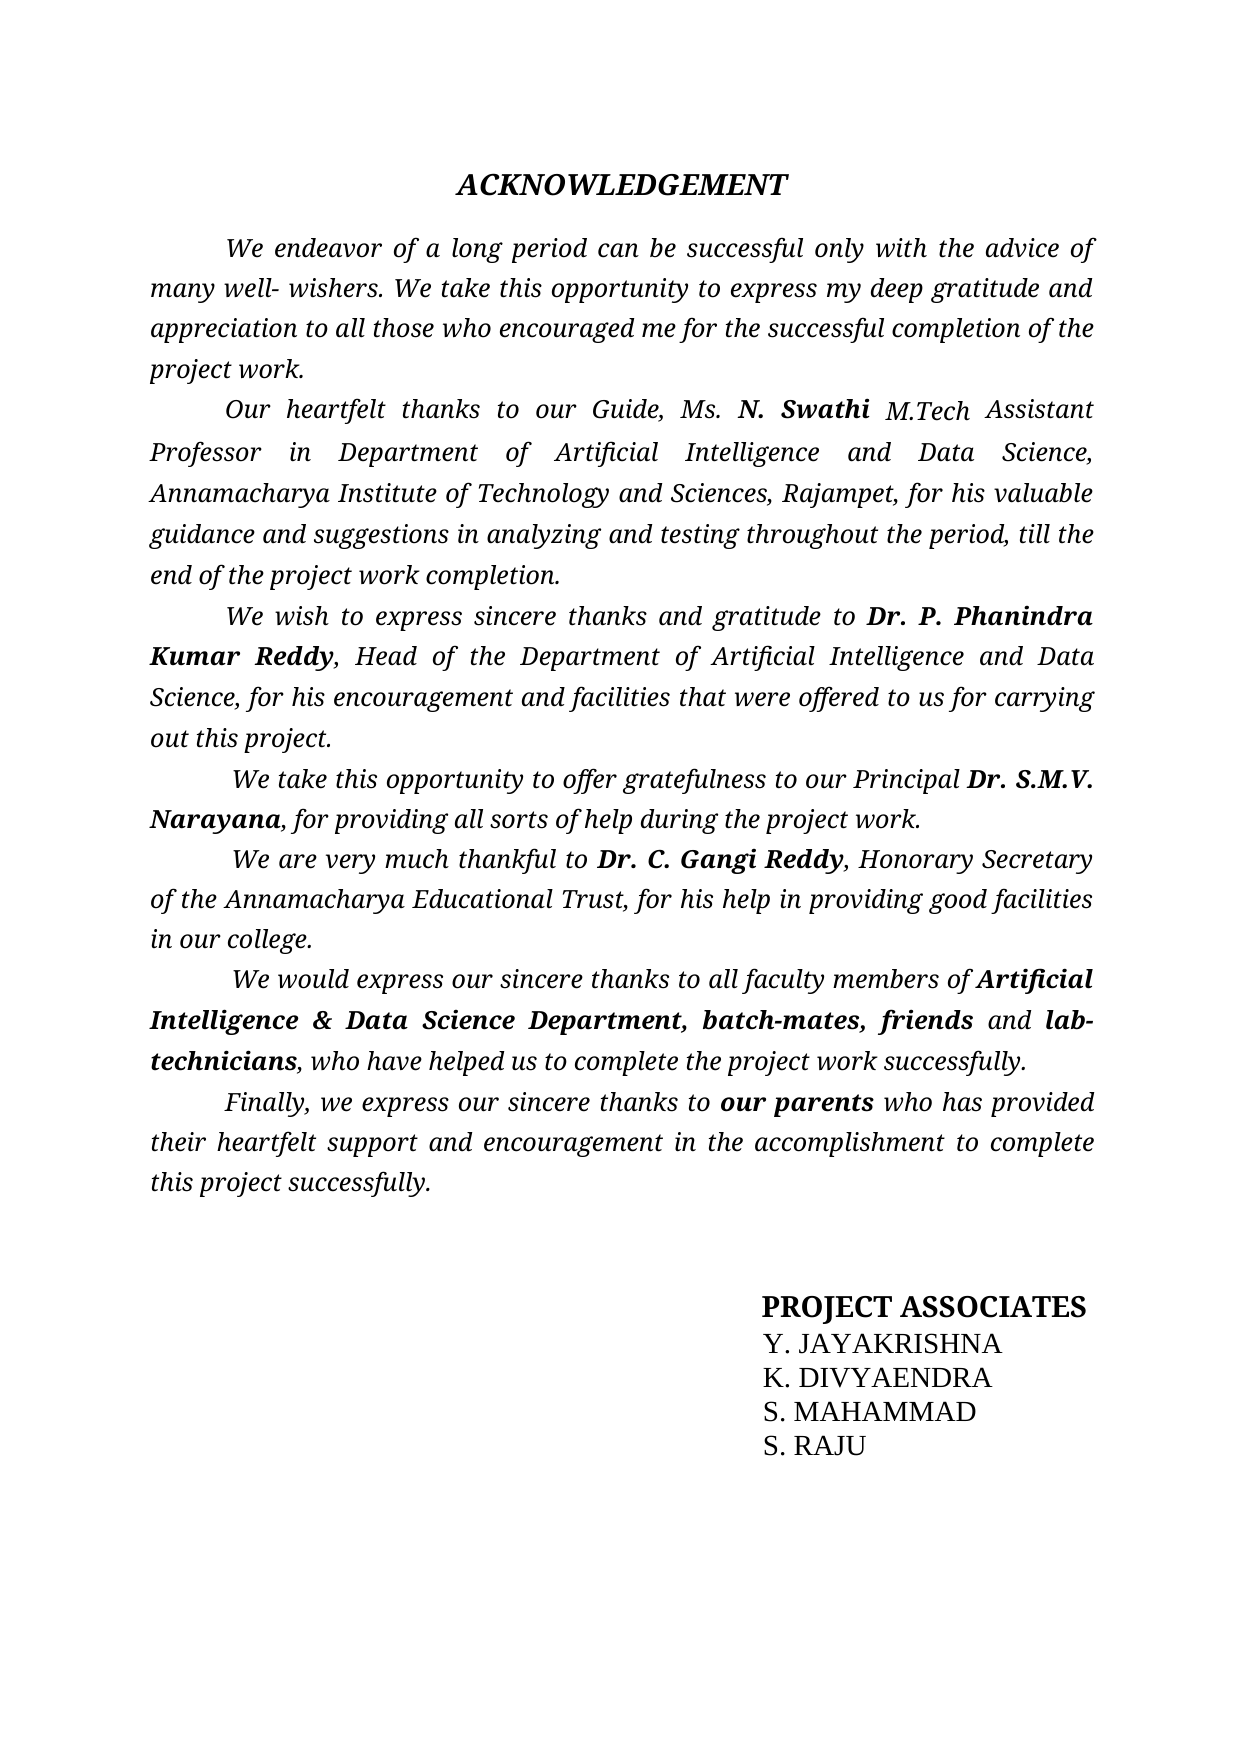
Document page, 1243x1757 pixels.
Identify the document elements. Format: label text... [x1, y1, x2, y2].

subtitle PROJECT ASSOCIATES [761, 1287, 1182, 1326]
text S. RAJU [763, 1428, 1182, 1462]
text Finally, we express our sincere thanks to our parents who has provided their heartfelt support and encouragement in the accomplishment to complete this project successfully. [150, 1084, 1094, 1199]
text S. MAHAMMAD [763, 1394, 1182, 1428]
text Our heartfelt thanks to our Guide, Ms. N. Swathi M.Tech Assistant Professor in Department of Artificial Intelligence and Data Science, Annamacharya Institute of Technology and Sciences, Rajampet, for his valuable guidance and suggestions in analyzing and testing throughout the period, till the end of the project work completion. [150, 391, 1094, 591]
text We are very much thankful to Dr. C. Gangi Reddy, Honorary Secretary of the Annamacharya Educational Trust, for his help in providing good facilities in our college. [150, 842, 1093, 956]
text We endeavor of a long period can be successful only with the advice of many well- wishers. We take this opportunity to express my deep gratitude and appreciation to all those who encouraged me for the successful completion of the project work. [150, 231, 1094, 385]
text We wish to express sincere thanks and gratitude to Dr. P. Phanindra Kumar Reddy, Head of the Department of Artificial Intelligence and Data Science, for his encouragement and facilities that were offered to us for carrying out this project. [150, 598, 1094, 755]
text Y. JAYAKRISHNA [763, 1327, 1182, 1360]
text K. DIVYAENDRA [763, 1361, 1182, 1394]
text We would express our sincere thanks to all faculty members of Artificial Intelligence & Data Science Department, batch-mates, friends and lab-technicians, who have helped us to complete the project work successfully. [150, 962, 1094, 1078]
text We take this opportunity to offer gratefulness to our Principal Dr. S.M.V. Narayana, for providing all sorts of help during the project work. [150, 762, 1095, 836]
text ACKNOWLEDGEMENT [131, 164, 1112, 203]
